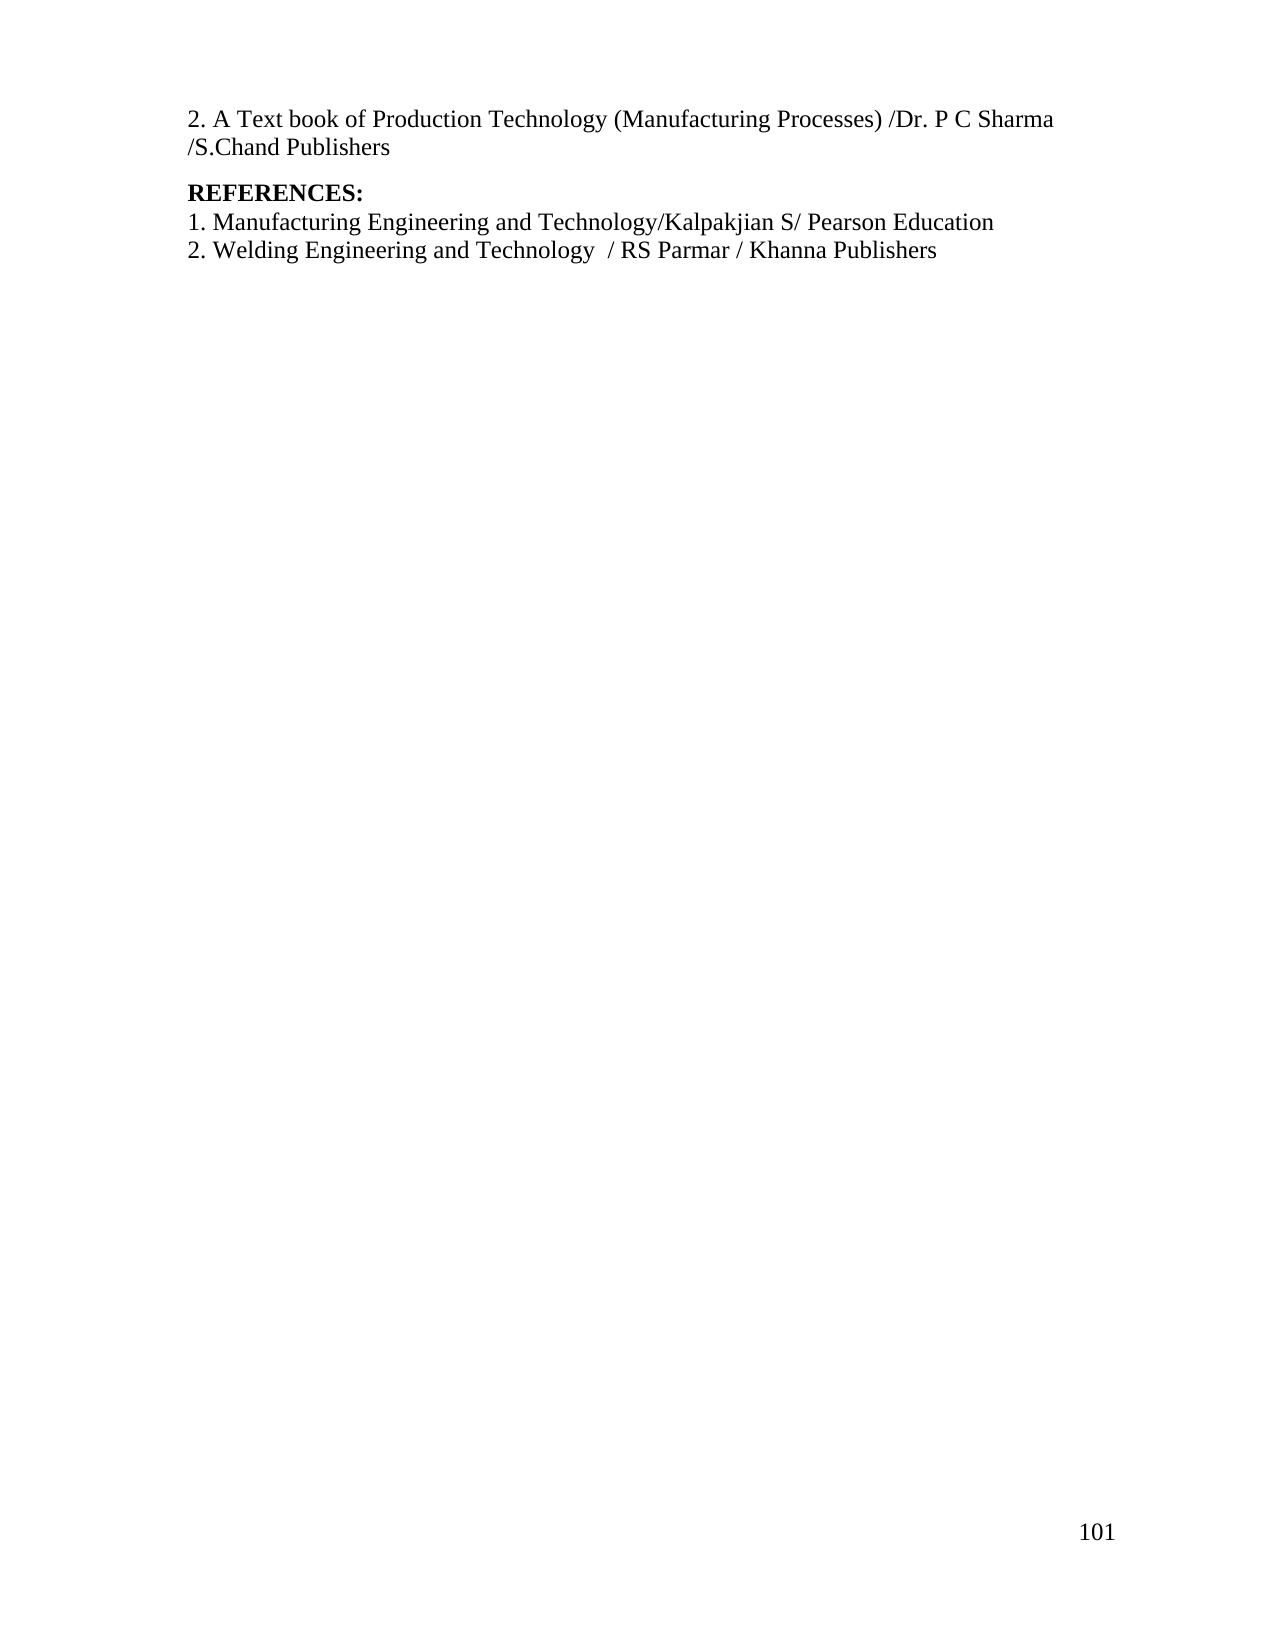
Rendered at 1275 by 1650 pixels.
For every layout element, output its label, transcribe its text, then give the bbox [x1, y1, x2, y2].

text 2. A Text book of Production Technology (Manufacturing Processes) /Dr. P C Sharma /S.Chand Publishers [187, 104, 1116, 161]
text 2. Welding Engineering and Technology / RS Parmar / Khanna Publishers [187, 236, 1116, 264]
text 1. Manufacturing Engineering and Technology/Kalpakjian S/ Pearson Education [187, 207, 1116, 236]
text REFERENCES: [187, 178, 1116, 207]
